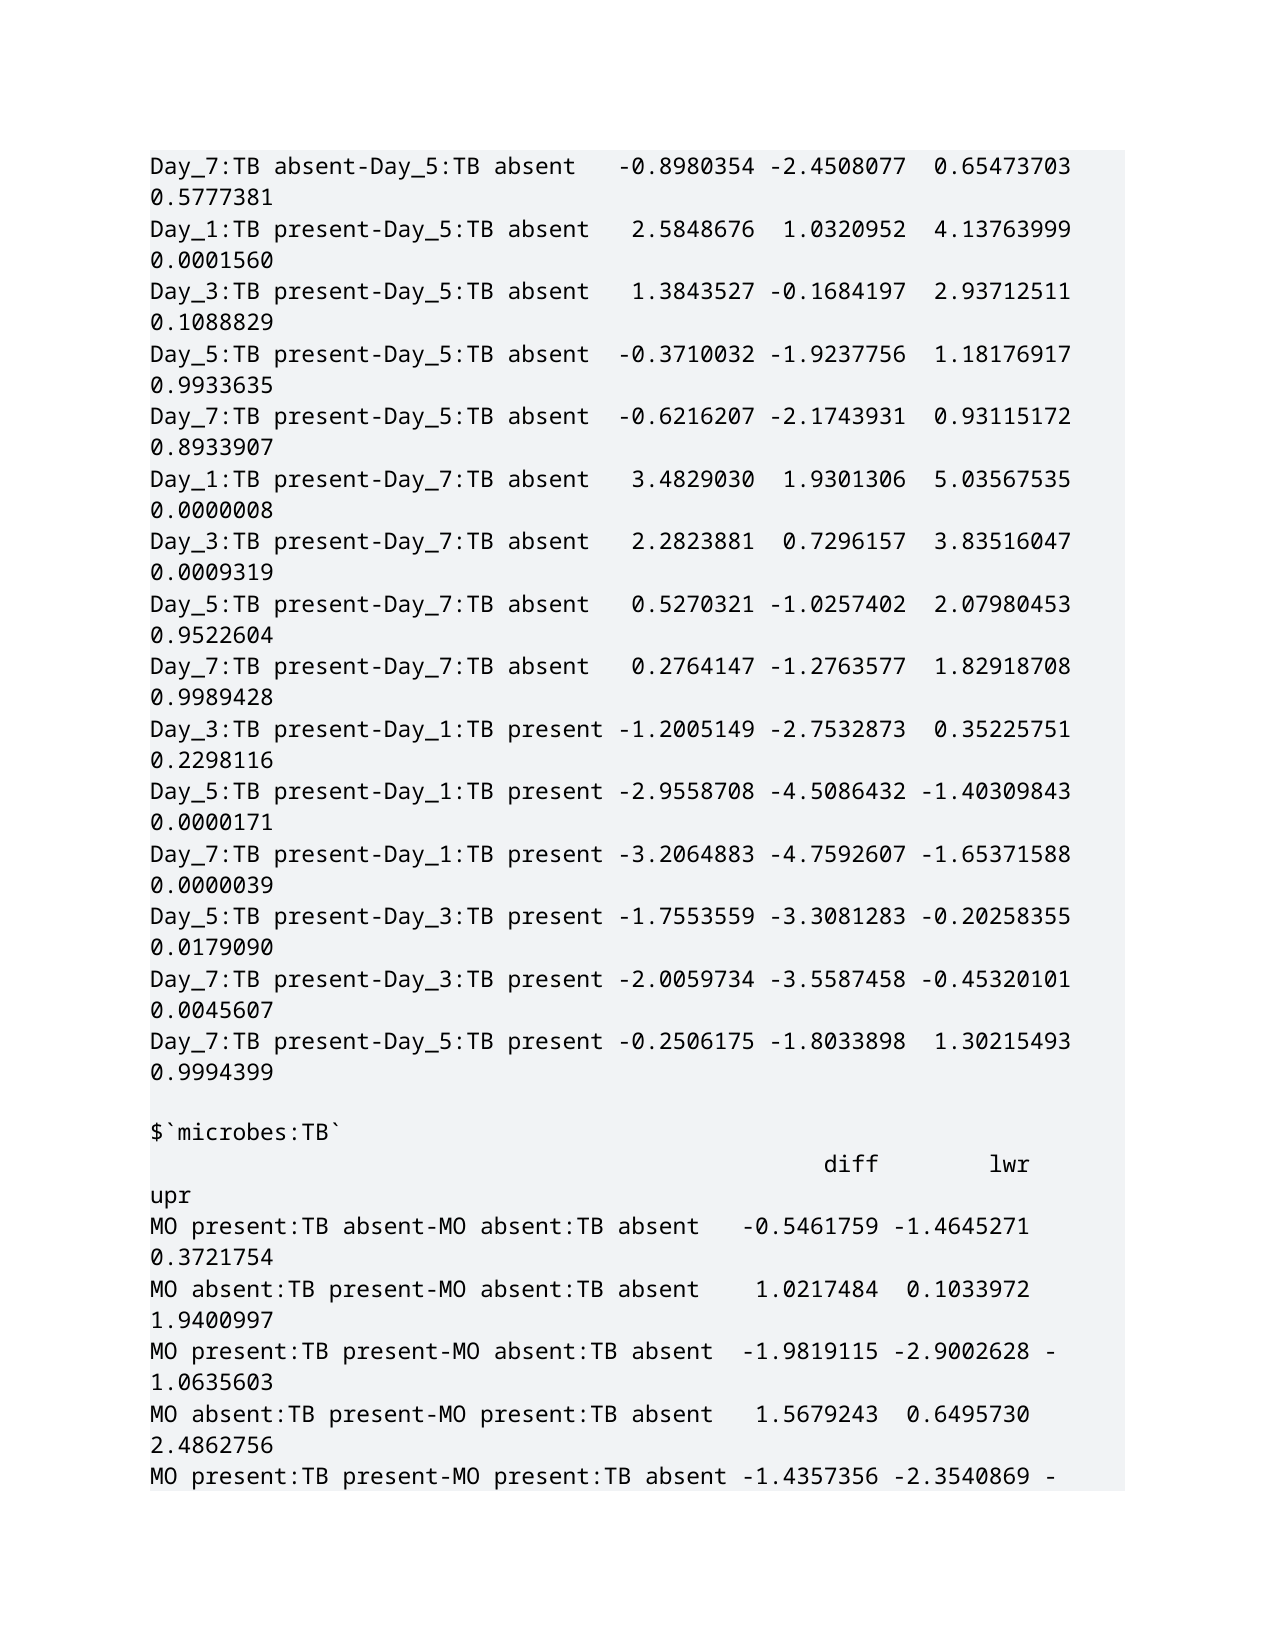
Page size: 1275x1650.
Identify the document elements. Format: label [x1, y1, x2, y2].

text [150, 150, 1125, 1491]
